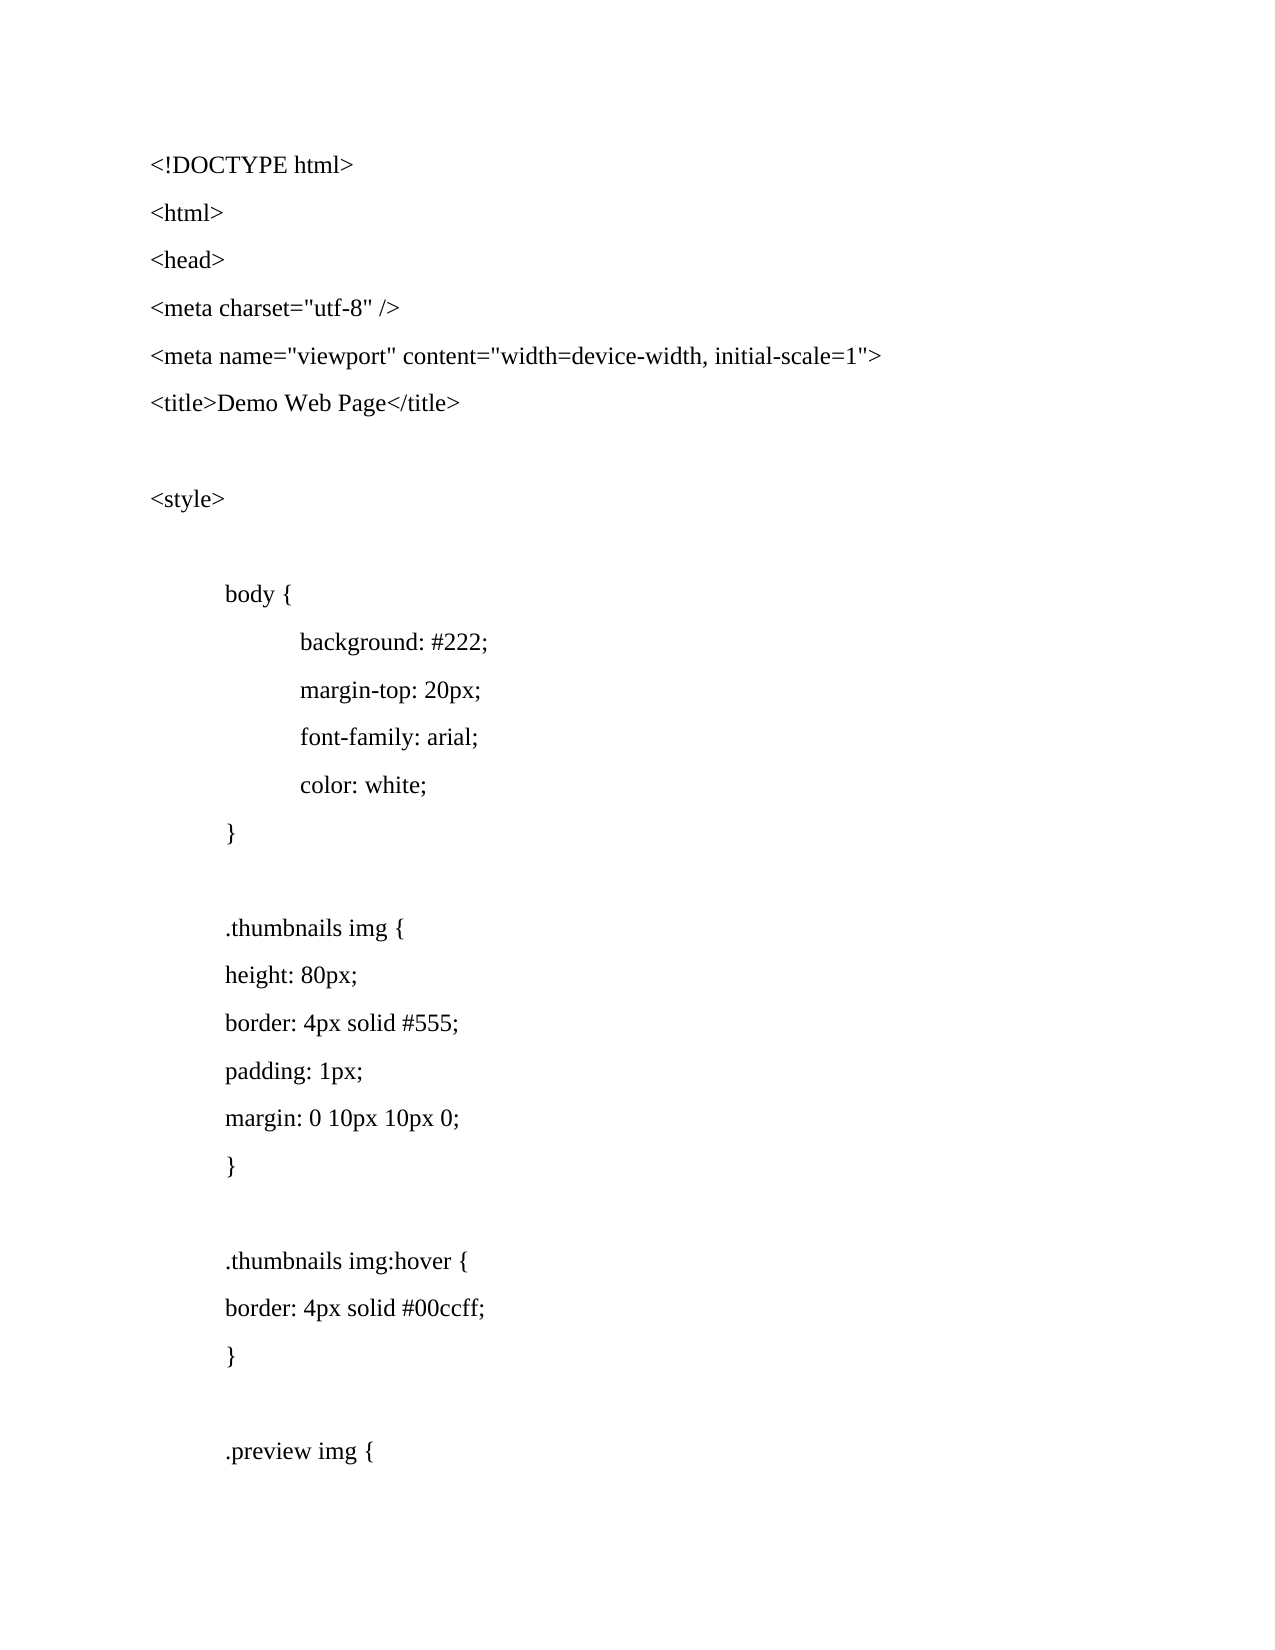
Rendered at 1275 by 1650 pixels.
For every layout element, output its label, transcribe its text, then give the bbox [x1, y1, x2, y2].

text margin-top: 20px; [150, 675, 1125, 703]
text padding: 1px; [150, 1056, 1125, 1084]
text <!DOCTYPE html> [150, 150, 1125, 179]
text .preview img { [150, 1436, 1125, 1465]
text border: 4px solid #00ccff; [150, 1293, 1125, 1322]
text font-family: arial; [150, 722, 1125, 751]
text <html> [150, 198, 1125, 226]
text } [150, 818, 1125, 847]
text <title>Demo Web Page</title> [150, 388, 1125, 417]
text <meta charset="utf-8" /> [150, 293, 1125, 322]
text color: white; [150, 770, 1125, 799]
text border: 4px solid #555; [150, 1008, 1125, 1037]
text .thumbnails img { [150, 913, 1125, 941]
text background: #222; [150, 627, 1125, 656]
text <meta name="viewport" content="width=device-width, initial-scale=1"> [150, 341, 1125, 369]
text .thumbnails img:hover { [150, 1246, 1125, 1274]
text <style> [150, 484, 1125, 513]
text } [150, 1151, 1125, 1180]
text body { [150, 579, 1125, 608]
text <head> [150, 245, 1125, 274]
text } [150, 1341, 1125, 1370]
text height: 80px; [150, 960, 1125, 989]
text margin: 0 10px 10px 0; [150, 1103, 1125, 1132]
